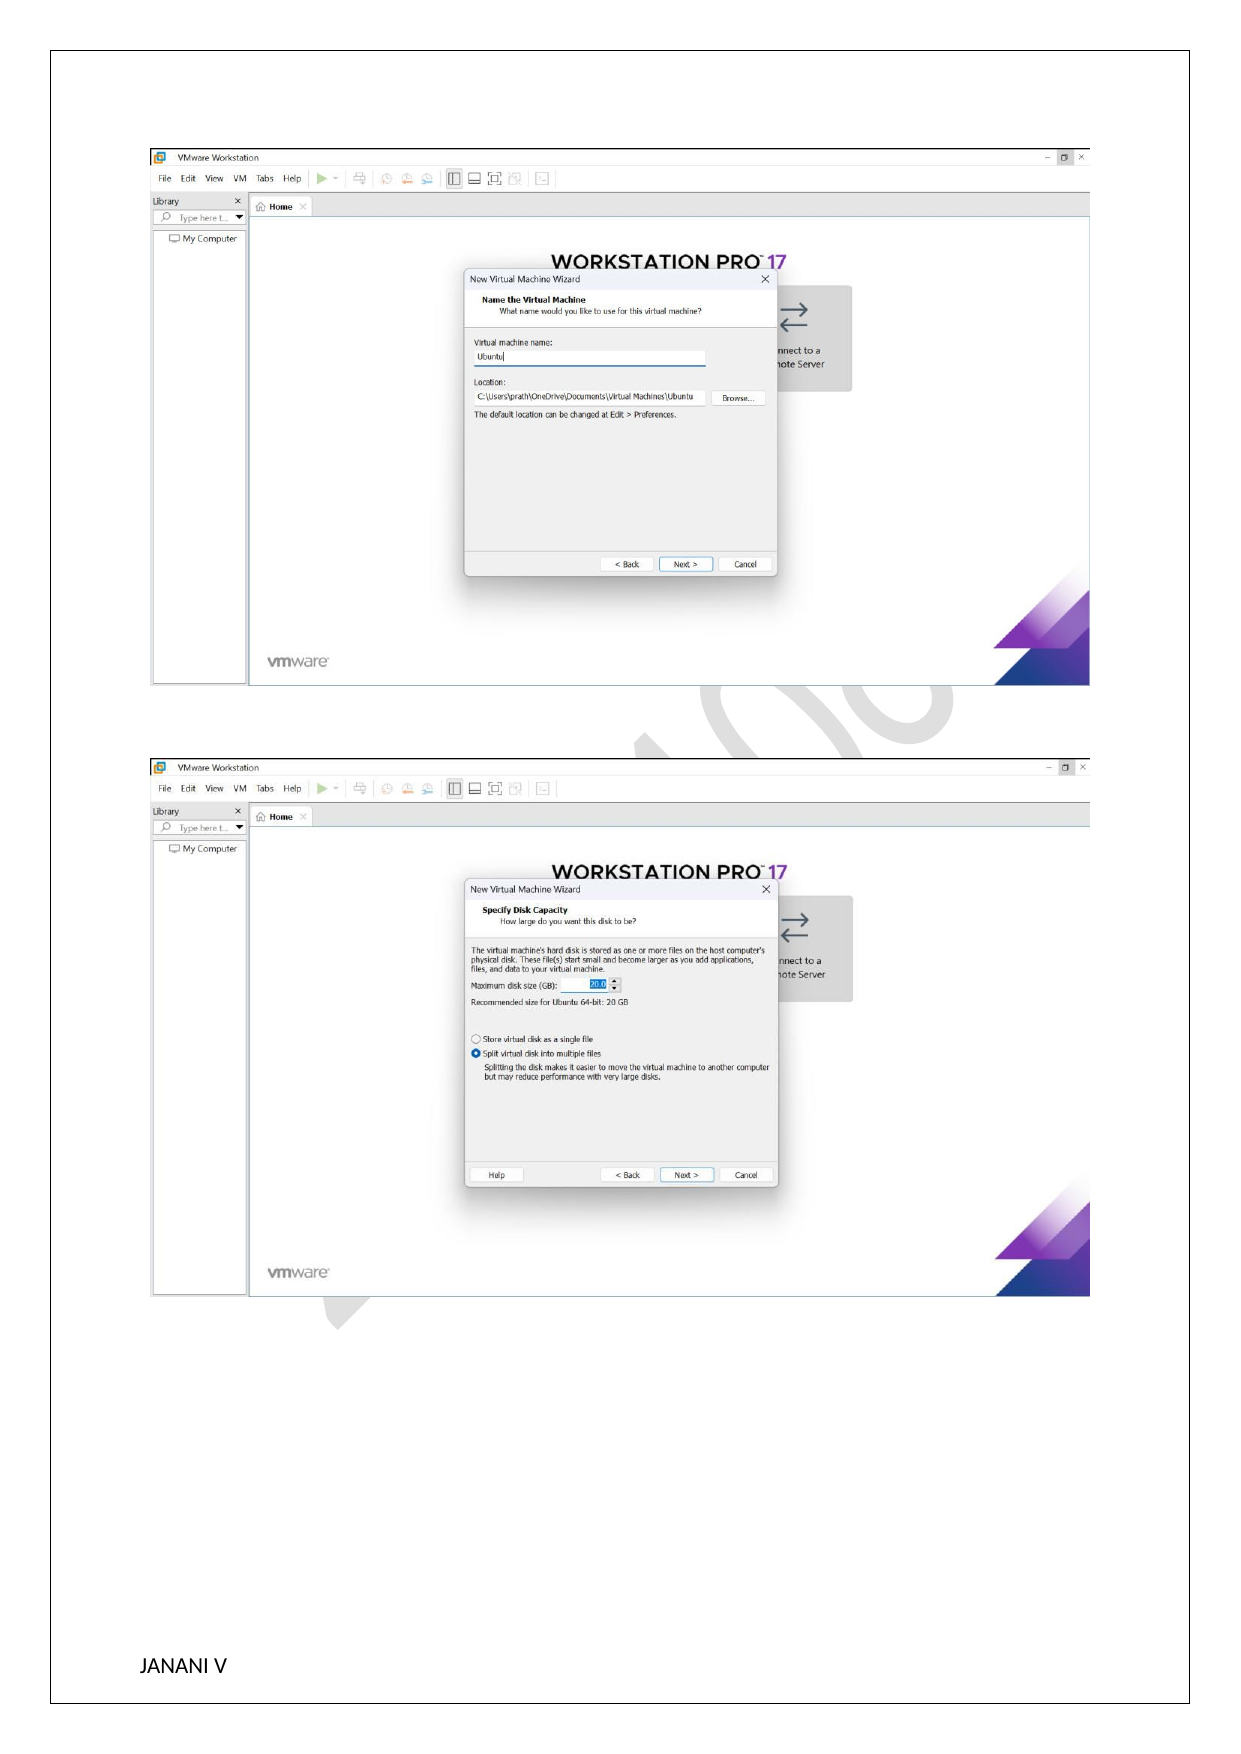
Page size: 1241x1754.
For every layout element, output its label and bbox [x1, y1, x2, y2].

picture [150, 148, 1090, 686]
picture [150, 758, 1090, 1297]
